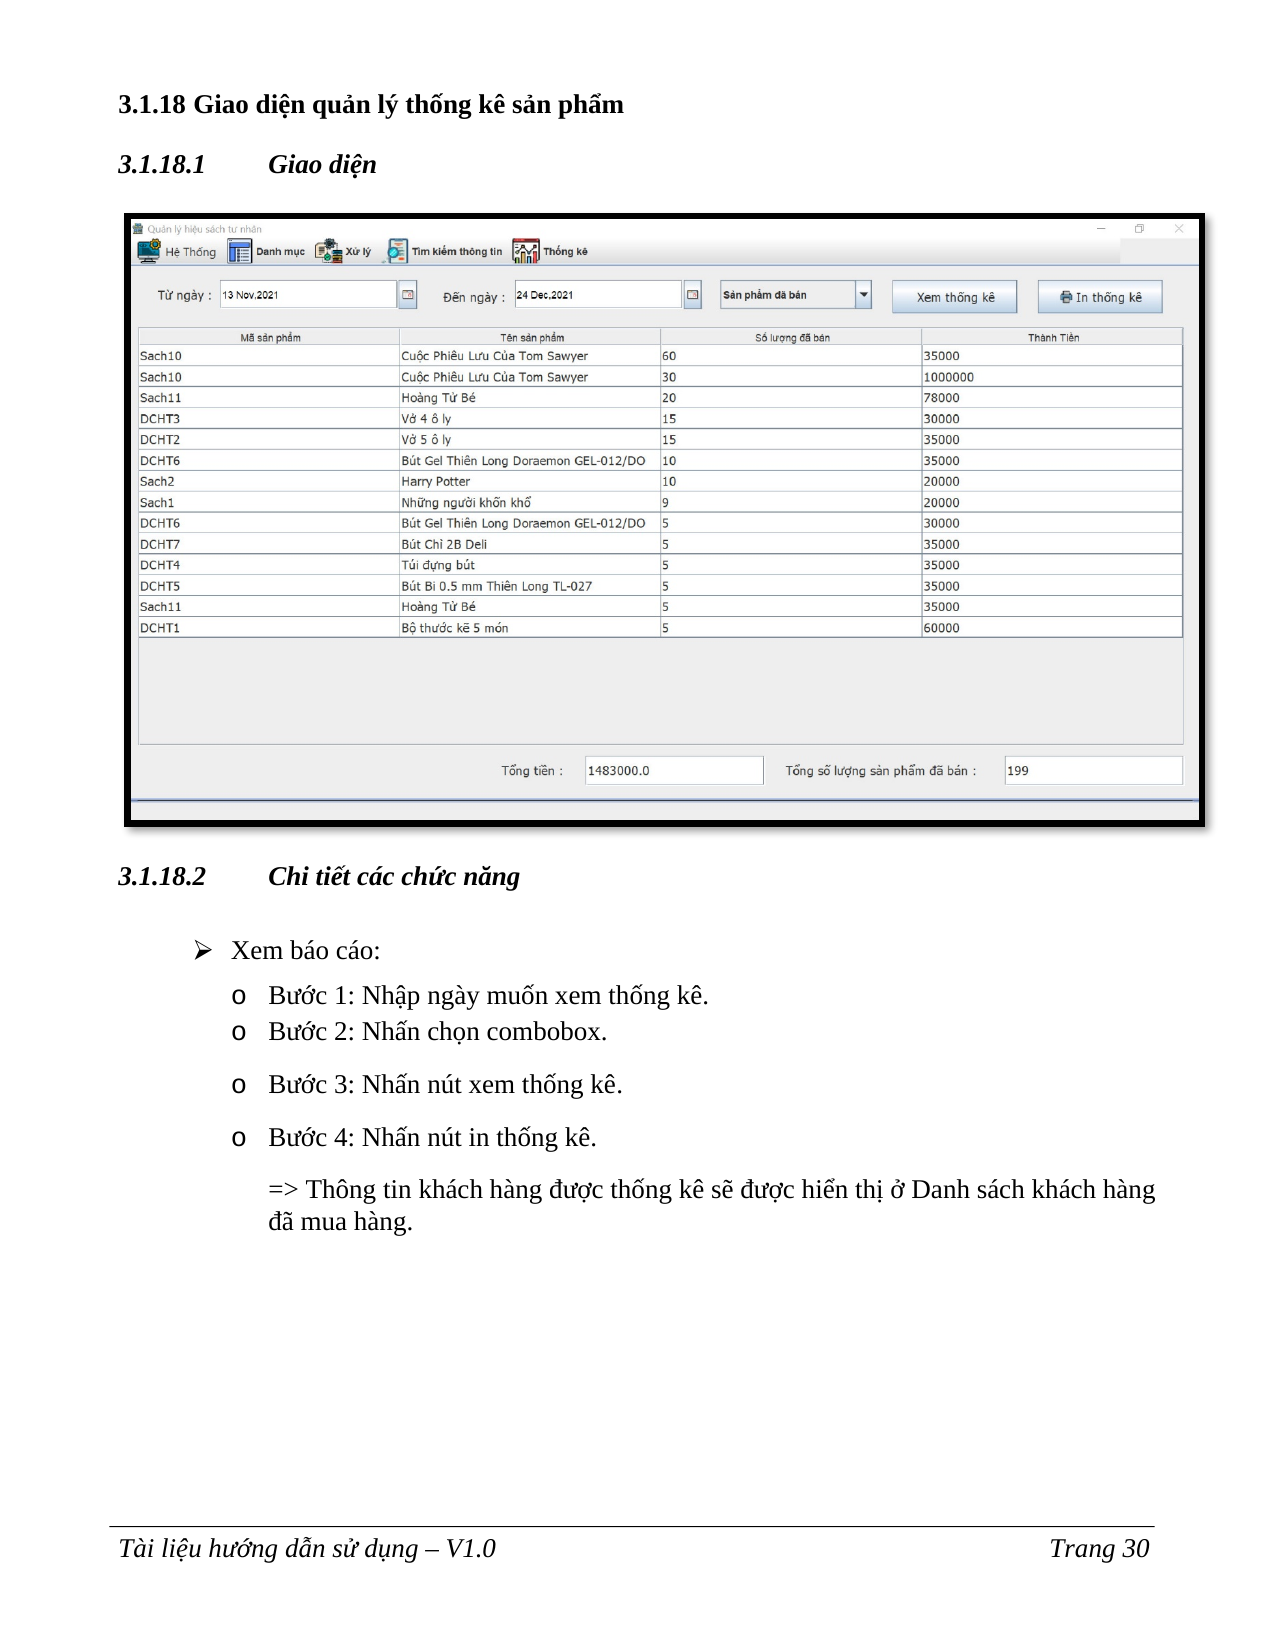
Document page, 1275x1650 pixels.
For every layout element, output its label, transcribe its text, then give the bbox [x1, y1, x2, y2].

subtitle Giao diện [118, 148, 1186, 179]
text => Thông tin khách hàng được thống kê sẽ được hiển thị ở Danh sách khách hàng đã mua hàng. [268, 1173, 1186, 1236]
list Bước 4: Nhấn nút in thống kê. [231, 1121, 1186, 1154]
list Bước 3: Nhấn nút xem thống kê. [231, 1068, 1186, 1102]
list Bước 1: Nhập ngày muốn xem thống kê. [231, 979, 1186, 1013]
subtitle Chi tiết các chức năng [118, 860, 1186, 891]
list Bước 2: Nhấn chọn combobox. [231, 1015, 1186, 1049]
picture [131, 219, 1199, 820]
subtitle Giao diện quản lý thống kê sản phẩm [118, 89, 1186, 120]
list Xem báo cáo: [193, 919, 1186, 975]
